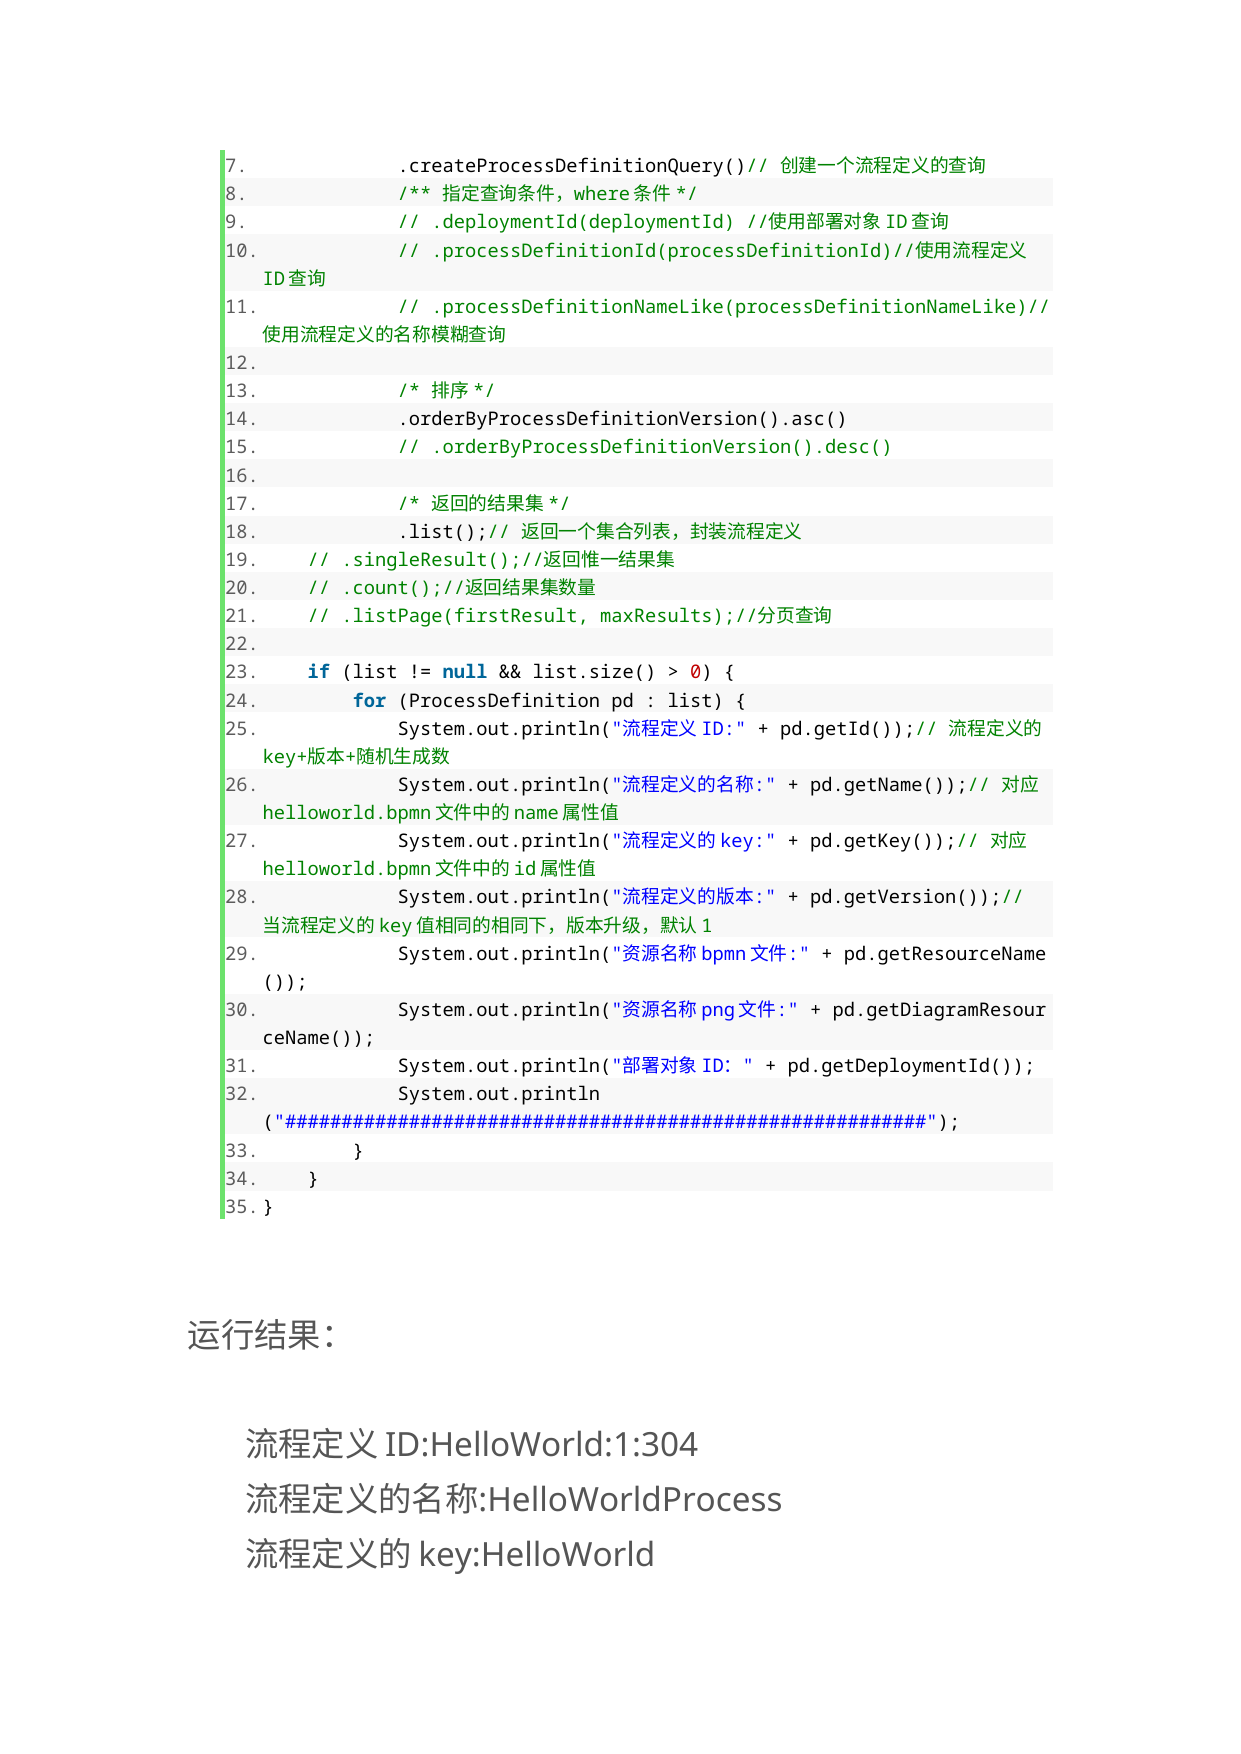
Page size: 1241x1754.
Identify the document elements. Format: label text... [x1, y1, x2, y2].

text 流程定义ID:HelloWorld:1:304 [187, 1412, 1053, 1467]
list // .orderByProcessDefinitionVersion().desc() [225, 431, 1053, 459]
list System.out.println("流程定义的版本:" + pd.getVersion());// 当流程定义的key值相同的相同下，版本升级，默认1 [225, 881, 1053, 937]
list } [225, 1191, 1053, 1219]
list // .count();//返回结果集数量 [225, 572, 1053, 600]
list } [225, 1162, 1053, 1191]
list System.out.println("资源名称bpmn文件:" + pd.getResourceName()); [225, 937, 1053, 994]
list } [225, 1134, 1053, 1162]
list // .singleResult();//返回惟一结果集 [225, 544, 1053, 572]
text 流程定义的名称:HelloWorldProcess [187, 1467, 1053, 1521]
list /* 排序 */ [225, 375, 1053, 403]
list System.out.println("流程定义ID:" + pd.getId());// 流程定义的key+版本+随机生成数 [225, 712, 1053, 769]
list System.out.println("#########################################################"); [225, 1078, 1053, 1134]
list System.out.println("资源名称png文件:" + pd.getDiagramResourceName()); [225, 994, 1053, 1050]
list if (list != null && list.size() > 0) { [225, 656, 1053, 684]
list .list();// 返回一个集合列表，封装流程定义 [225, 516, 1053, 544]
list System.out.println("部署对象ID：" + pd.getDeploymentId()); [225, 1050, 1053, 1078]
list // .deploymentId(deploymentId) //使用部署对象ID查询 [225, 206, 1053, 234]
list /** 指定查询条件，where条件 */ [225, 178, 1053, 206]
text 流程定义的key:HelloWorld [187, 1521, 1053, 1576]
list // .processDefinitionNameLike(processDefinitionNameLike)//使用流程定义的名称模糊查询 [225, 291, 1053, 347]
list System.out.println("流程定义的名称:" + pd.getName());// 对应helloworld.bpmn文件中的name属性值 [225, 769, 1053, 825]
list for (ProcessDefinition pd : list) { [225, 684, 1053, 712]
list // .listPage(firstResult, maxResults);//分页查询 [225, 600, 1053, 628]
list /* 返回的结果集 */ [225, 487, 1053, 516]
list .orderByProcessDefinitionVersion().asc() [225, 403, 1053, 431]
list .createProcessDefinitionQuery()// 创建一个流程定义的查询 [225, 150, 1053, 178]
list // .processDefinitionId(processDefinitionId)//使用流程定义ID查询 [225, 234, 1053, 291]
text 运行结果： [187, 1248, 1053, 1357]
list System.out.println("流程定义的key:" + pd.getKey());// 对应helloworld.bpmn文件中的id属性值 [225, 825, 1053, 881]
